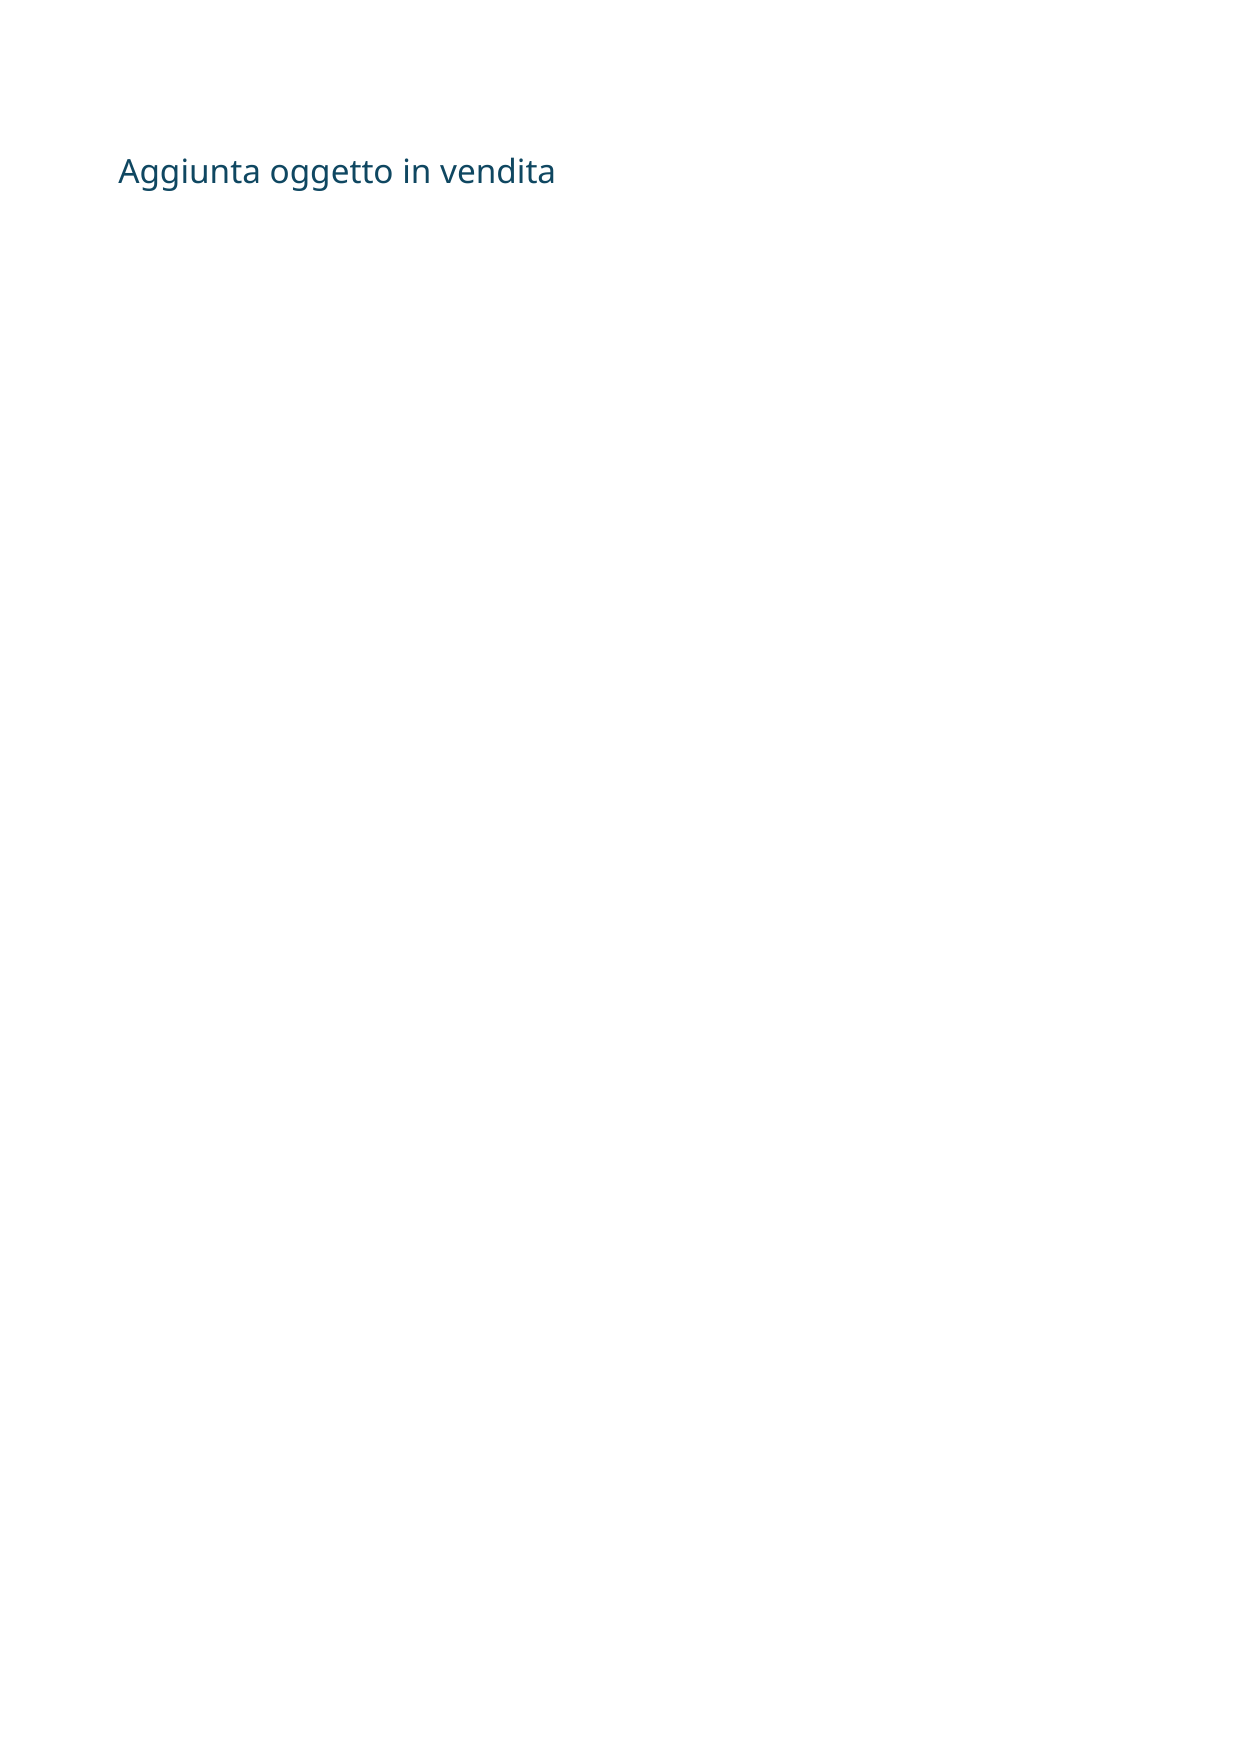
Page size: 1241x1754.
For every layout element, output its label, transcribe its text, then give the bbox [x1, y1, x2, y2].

subtitle Aggiunta oggetto in vendita [118, 148, 1122, 193]
